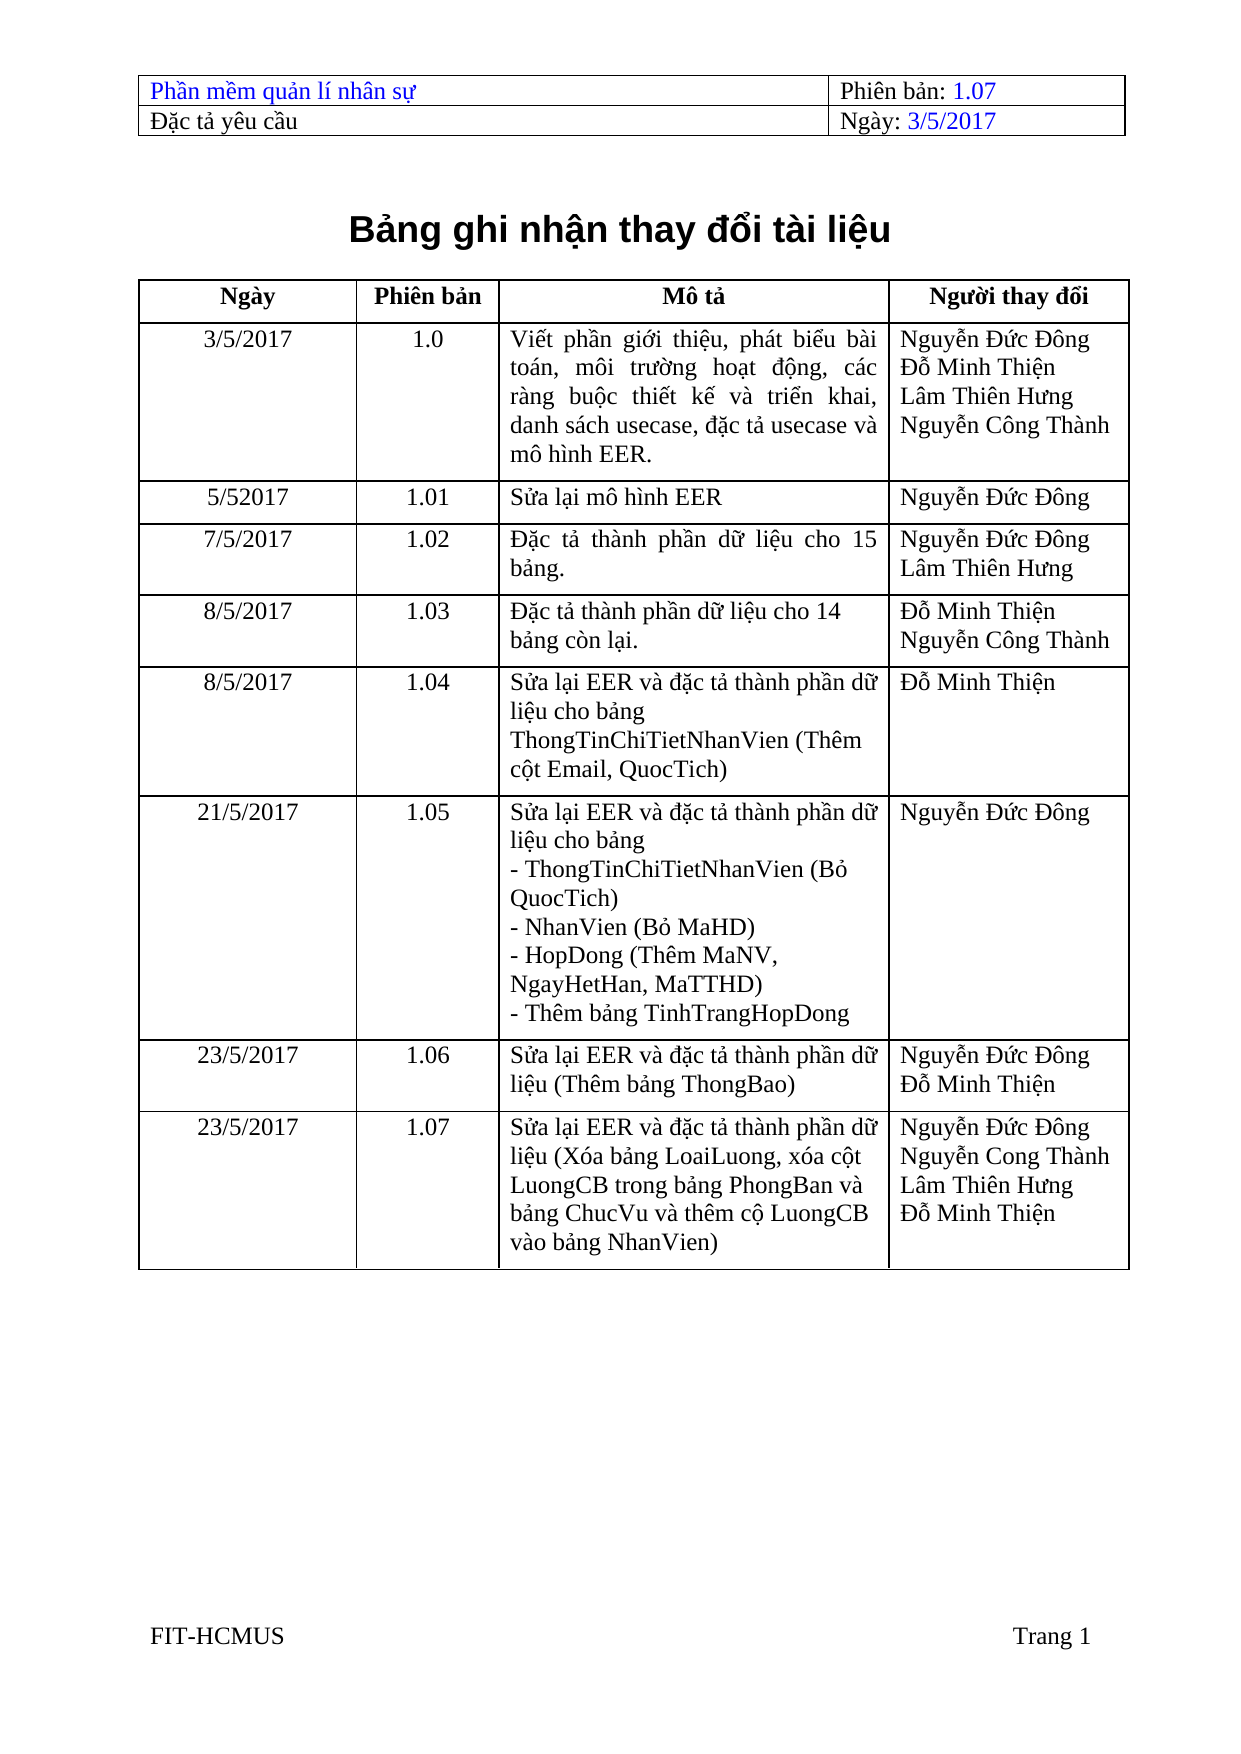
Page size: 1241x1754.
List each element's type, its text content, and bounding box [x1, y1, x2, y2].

table_cell 1.07 [357, 1112, 498, 1268]
table_cell 5/52017 [140, 482, 356, 523]
table_cell Viết phần giới thiệu, phát biểu bài toán, môi trường hoạt động, các ràng buộc thiết kế và triển khai, danh sách usecase, đặc tả usecase và mô hình EER. [500, 324, 888, 480]
table_header Phiên bản [357, 281, 498, 322]
table_cell 1.05 [357, 797, 498, 1039]
table_cell 1.0 [357, 324, 498, 480]
table_cell 1.04 [357, 668, 498, 795]
table_cell Nguyễn Đức Đông [890, 482, 1128, 523]
table_cell Nguyễn Đức Đông Nguyễn Cong Thành Lâm Thiên Hưng Đỗ Minh Thiện [890, 1112, 1128, 1268]
table_cell 8/5/2017 [140, 596, 356, 666]
table_cell 1.01 [357, 482, 498, 523]
table_cell Nguyễn Đức Đông Đỗ Minh Thiện [890, 1041, 1128, 1111]
table_cell 1.06 [357, 1041, 498, 1111]
table_cell Đỗ Minh Thiện Nguyễn Công Thành [890, 596, 1128, 666]
table_cell Nguyễn Đức Đông [890, 797, 1128, 1039]
table_cell Đỗ Minh Thiện [890, 668, 1128, 795]
table_cell 21/5/2017 [140, 797, 356, 1039]
table_cell 3/5/2017 [140, 324, 356, 480]
table_cell 7/5/2017 [140, 525, 356, 594]
table_cell Sửa lại mô hình EER [500, 482, 888, 523]
table_cell 1.03 [357, 596, 498, 666]
table_cell Đặc tả thành phần dữ liệu cho 15 bảng. [500, 525, 888, 594]
table_cell Nguyễn Đức Đông Đỗ Minh Thiện Lâm Thiên Hưng Nguyễn Công Thành [890, 324, 1128, 480]
table_header Mô tả [500, 281, 888, 322]
table_cell 23/5/2017 [140, 1041, 356, 1111]
table_header Ngày [140, 281, 356, 322]
table_cell 8/5/2017 [140, 668, 356, 795]
table_cell 23/5/2017 [140, 1112, 356, 1268]
table_cell Sửa lại EER và đặc tả thành phần dữ liệu cho bảng - ThongTinChiTietNhanVien (Bỏ QuocTich) - NhanVien (Bỏ MaHD) - HopDong (Thêm MaNV, NgayHetHan, MaTTHD) - Thêm bảng TinhTrangHopDong [500, 797, 888, 1039]
table_cell 1.02 [357, 525, 498, 594]
table_header Người thay đổi [890, 281, 1128, 322]
table_cell Sửa lại EER và đặc tả thành phần dữ liệu cho bảng ThongTinChiTietNhanVien (Thêm cột Email, QuocTich) [500, 668, 888, 795]
table_cell Sửa lại EER và đặc tả thành phần dữ liệu (Xóa bảng LoaiLuong, xóa cột LuongCB trong bảng PhongBan và bảng ChucVu và thêm cộ LuongCB vào bảng NhanVien) [500, 1112, 888, 1268]
table_cell Sửa lại EER và đặc tả thành phần dữ liệu (Thêm bảng ThongBao) [500, 1041, 888, 1111]
text Bảng ghi nhận thay đổi tài liệu [150, 207, 1090, 251]
table_cell Nguyễn Đức Đông Lâm Thiên Hưng [890, 525, 1128, 594]
table_cell Đặc tả thành phần dữ liệu cho 14 bảng còn lại. [500, 596, 888, 666]
